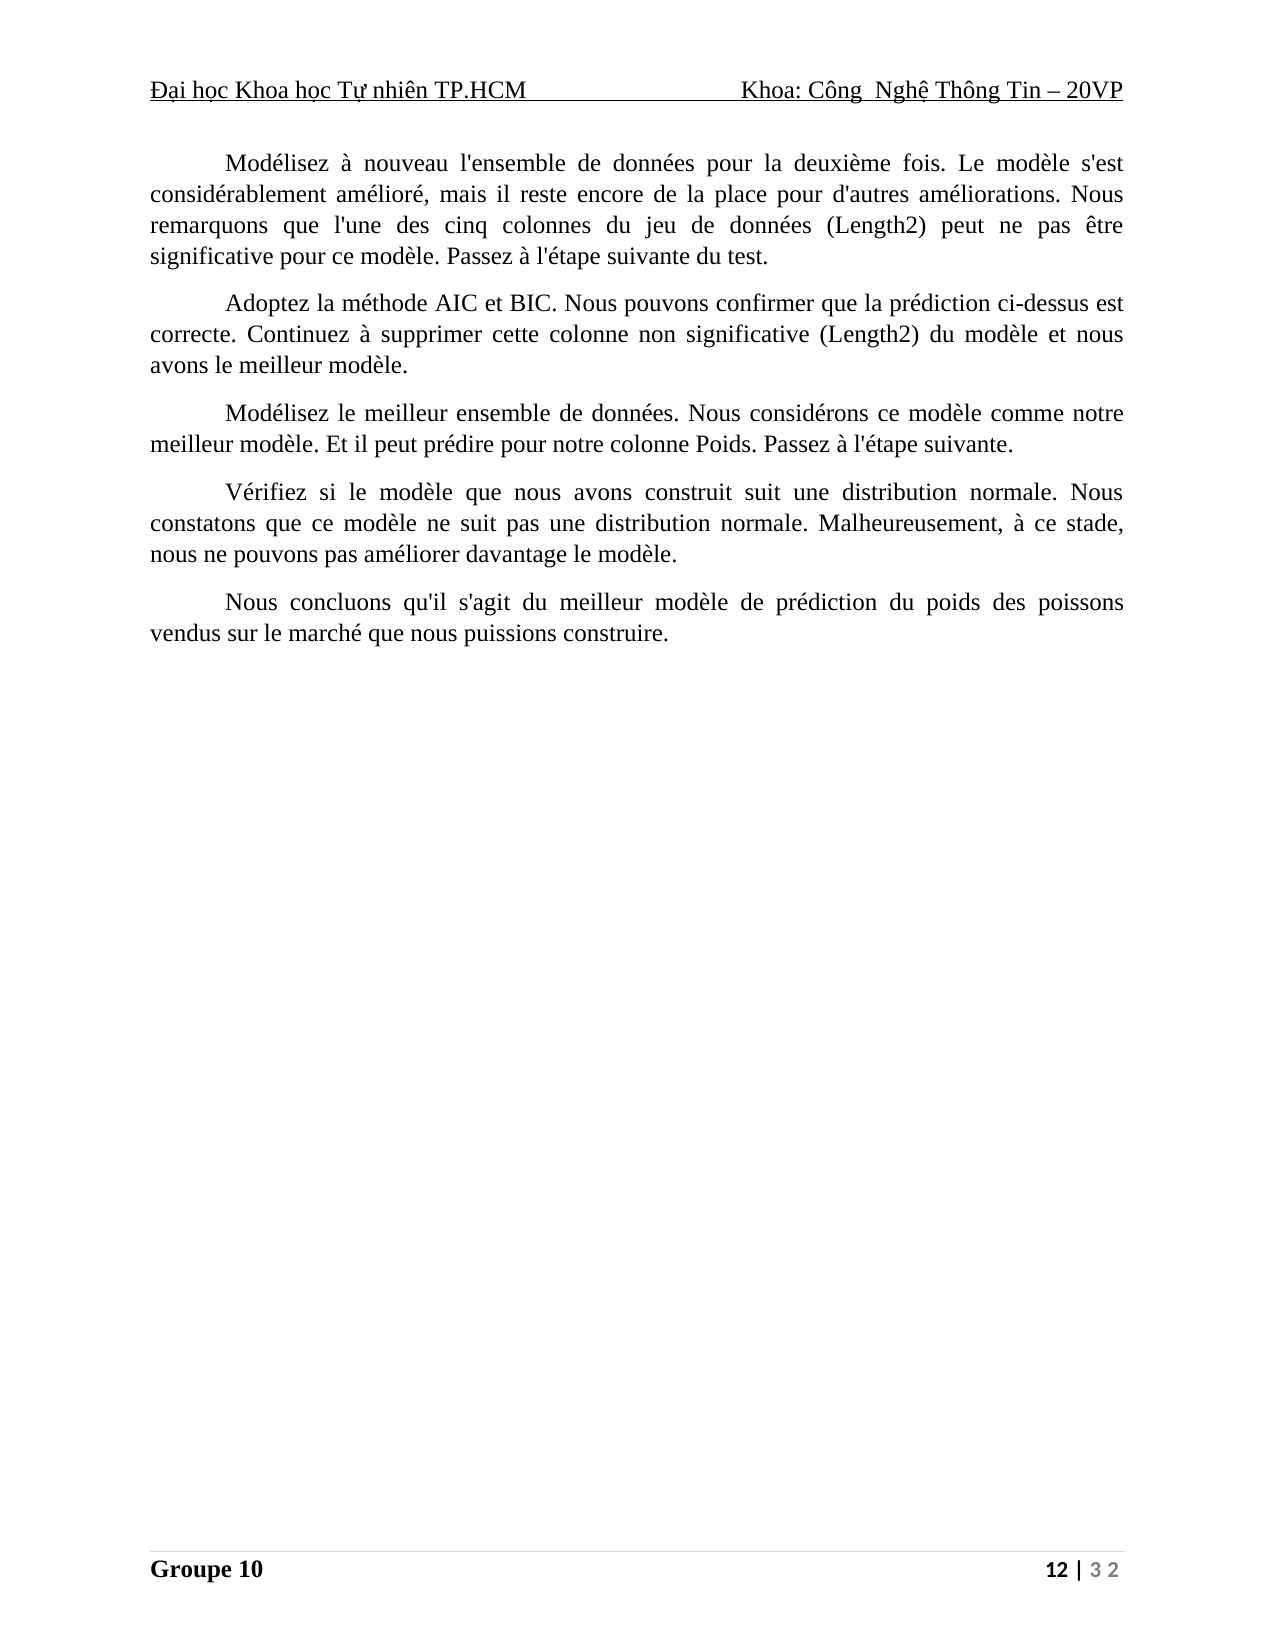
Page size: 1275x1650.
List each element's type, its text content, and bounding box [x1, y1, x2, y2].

text Vérifiez si le modèle que nous avons construit suit une distribution normale. Nous constatons que ce modèle ne suit pas une distribution normale. Malheureusement, à ce stade, nous ne pouvons pas améliorer davantage le modèle. [150, 477, 1125, 568]
text Modélisez à nouveau l'ensemble de données pour la deuxième fois. Le modèle s'est considérablement amélioré, mais il reste encore de la place pour d'autres améliorations. Nous remarquons que l'une des cinq colonnes du jeu de données (Length2) peut ne pas être significative pour ce modèle. Passez à l'étape suivante du test. [150, 148, 1125, 269]
text Adoptez la méthode AIC et BIC. Nous pouvons confirmer que la prédiction ci-dessus est correcte. Continuez à supprimer cette colonne non significative (Length2) du modèle et nous avons le meilleur modèle. [150, 288, 1125, 379]
text Nous concluons qu'il s'agit du meilleur modèle de prédiction du poids des poissons vendus sur le marché que nous puissions construire. [150, 587, 1125, 647]
text Modélisez le meilleur ensemble de données. Nous considérons ce modèle comme notre meilleur modèle. Et il peut prédire pour notre colonne Poids. Passez à l'étape suivante. [150, 398, 1125, 458]
